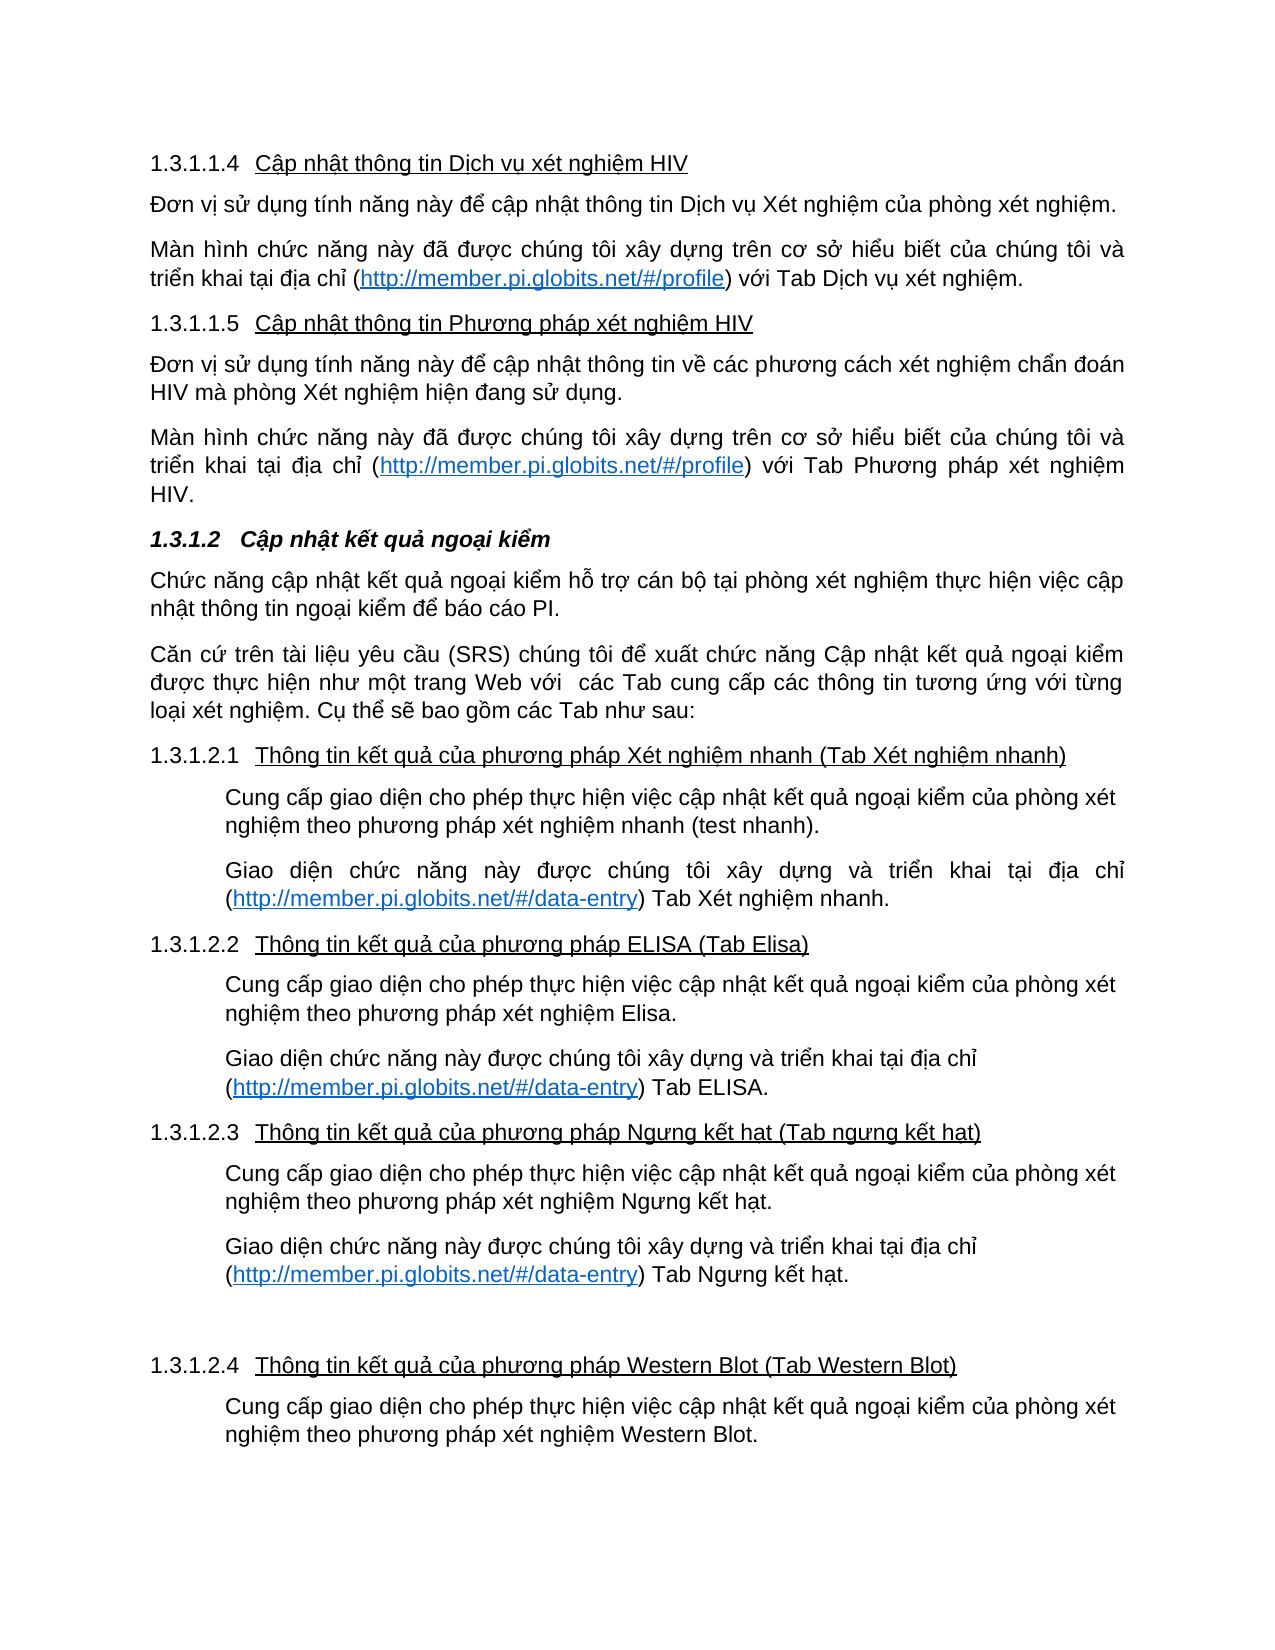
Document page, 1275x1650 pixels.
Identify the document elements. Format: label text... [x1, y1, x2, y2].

text Cung cấp giao diện cho phép thực hiện việc cập nhật kết quả ngoại kiểm của phòng xét nghiệm theo phương pháp xét nghiệm Elisa. [225, 971, 1125, 1026]
text Cung cấp giao diện cho phép thực hiện việc cập nhật kết quả ngoại kiểm của phòng xét nghiệm theo phương pháp xét nghiệm nhanh (test nhanh). [225, 783, 1125, 838]
text Đơn vị sử dụng tính năng này để cập nhật thông tin Dịch vụ Xét nghiệm của phòng xét nghiệm. [150, 191, 1125, 217]
subtitle Cập nhật thông tin Phương pháp xét nghiệm HIV [150, 309, 1125, 336]
subtitle Thông tin kết quả của phương pháp Western Blot (Tab Western Blot) [150, 1352, 1125, 1378]
text Cung cấp giao diện cho phép thực hiện việc cập nhật kết quả ngoại kiểm của phòng xét nghiệm theo phương pháp xét nghiệm Ngưng kết hạt. [225, 1159, 1125, 1214]
subtitle Thông tin kết quả của phương pháp ELISA (Tab Elisa) [150, 931, 1125, 957]
text Căn cứ trên tài liệu yêu cầu (SRS) chúng tôi để xuất chức năng Cập nhật kết quả ngoại kiểm được thực hiện như một trang Web với các Tab cung cấp các thông tin tương ứng với từng loại xét nghiệm. Cụ thể sẽ bao gồm các Tab như sau: [150, 641, 1125, 724]
text Giao diện chức năng này được chúng tôi xây dựng và triển khai tại địa chỉ (http://member.pi.globits.net/#/data-entry) Tab Xét nghiệm nhanh. [225, 857, 1125, 912]
text Giao diện chức năng này được chúng tôi xây dựng và triển khai tại địa chỉ (http://member.pi.globits.net/#/data-entry) Tab Ngưng kết hạt. [225, 1233, 1125, 1288]
subtitle Thông tin kết quả của phương pháp Ngưng kết hạt (Tab ngưng kết hạt) [150, 1118, 1125, 1145]
text Chức năng cập nhật kết quả ngoại kiểm hỗ trợ cán bộ tại phòng xét nghiệm thực hiện việc cập nhật thông tin ngoại kiểm để báo cáo PI. [150, 567, 1125, 622]
subtitle Cập nhật thông tin Dịch vụ xét nghiệm HIV [150, 150, 1125, 176]
subtitle Cập nhật kết quả ngoại kiểm [150, 526, 1125, 552]
subtitle Thông tin kết quả của phương pháp Xét nghiệm nhanh (Tab Xét nghiệm nhanh) [150, 742, 1125, 769]
text Màn hình chức năng này đã được chúng tôi xây dựng trên cơ sở hiểu biết của chúng tôi và triển khai tại địa chỉ (http://member.pi.globits.net/#/profile) với Tab Dịch vụ xét nghiệm. [150, 236, 1125, 291]
text Màn hình chức năng này đã được chúng tôi xây dựng trên cơ sở hiểu biết của chúng tôi và triển khai tại địa chỉ (http://member.pi.globits.net/#/profile) với Tab Phương pháp xét nghiệm HIV. [150, 424, 1125, 507]
text Cung cấp giao diện cho phép thực hiện việc cập nhật kết quả ngoại kiểm của phòng xét nghiệm theo phương pháp xét nghiệm Western Blot. [225, 1393, 1125, 1447]
text Đơn vị sử dụng tính năng này để cập nhật thông tin về các phương cách xét nghiệm chẩn đoán HIV mà phòng Xét nghiệm hiện đang sử dụng. [150, 351, 1125, 405]
text Giao diện chức năng này được chúng tôi xây dựng và triển khai tại địa chỉ (http://member.pi.globits.net/#/data-entry) Tab ELISA. [225, 1045, 1125, 1100]
